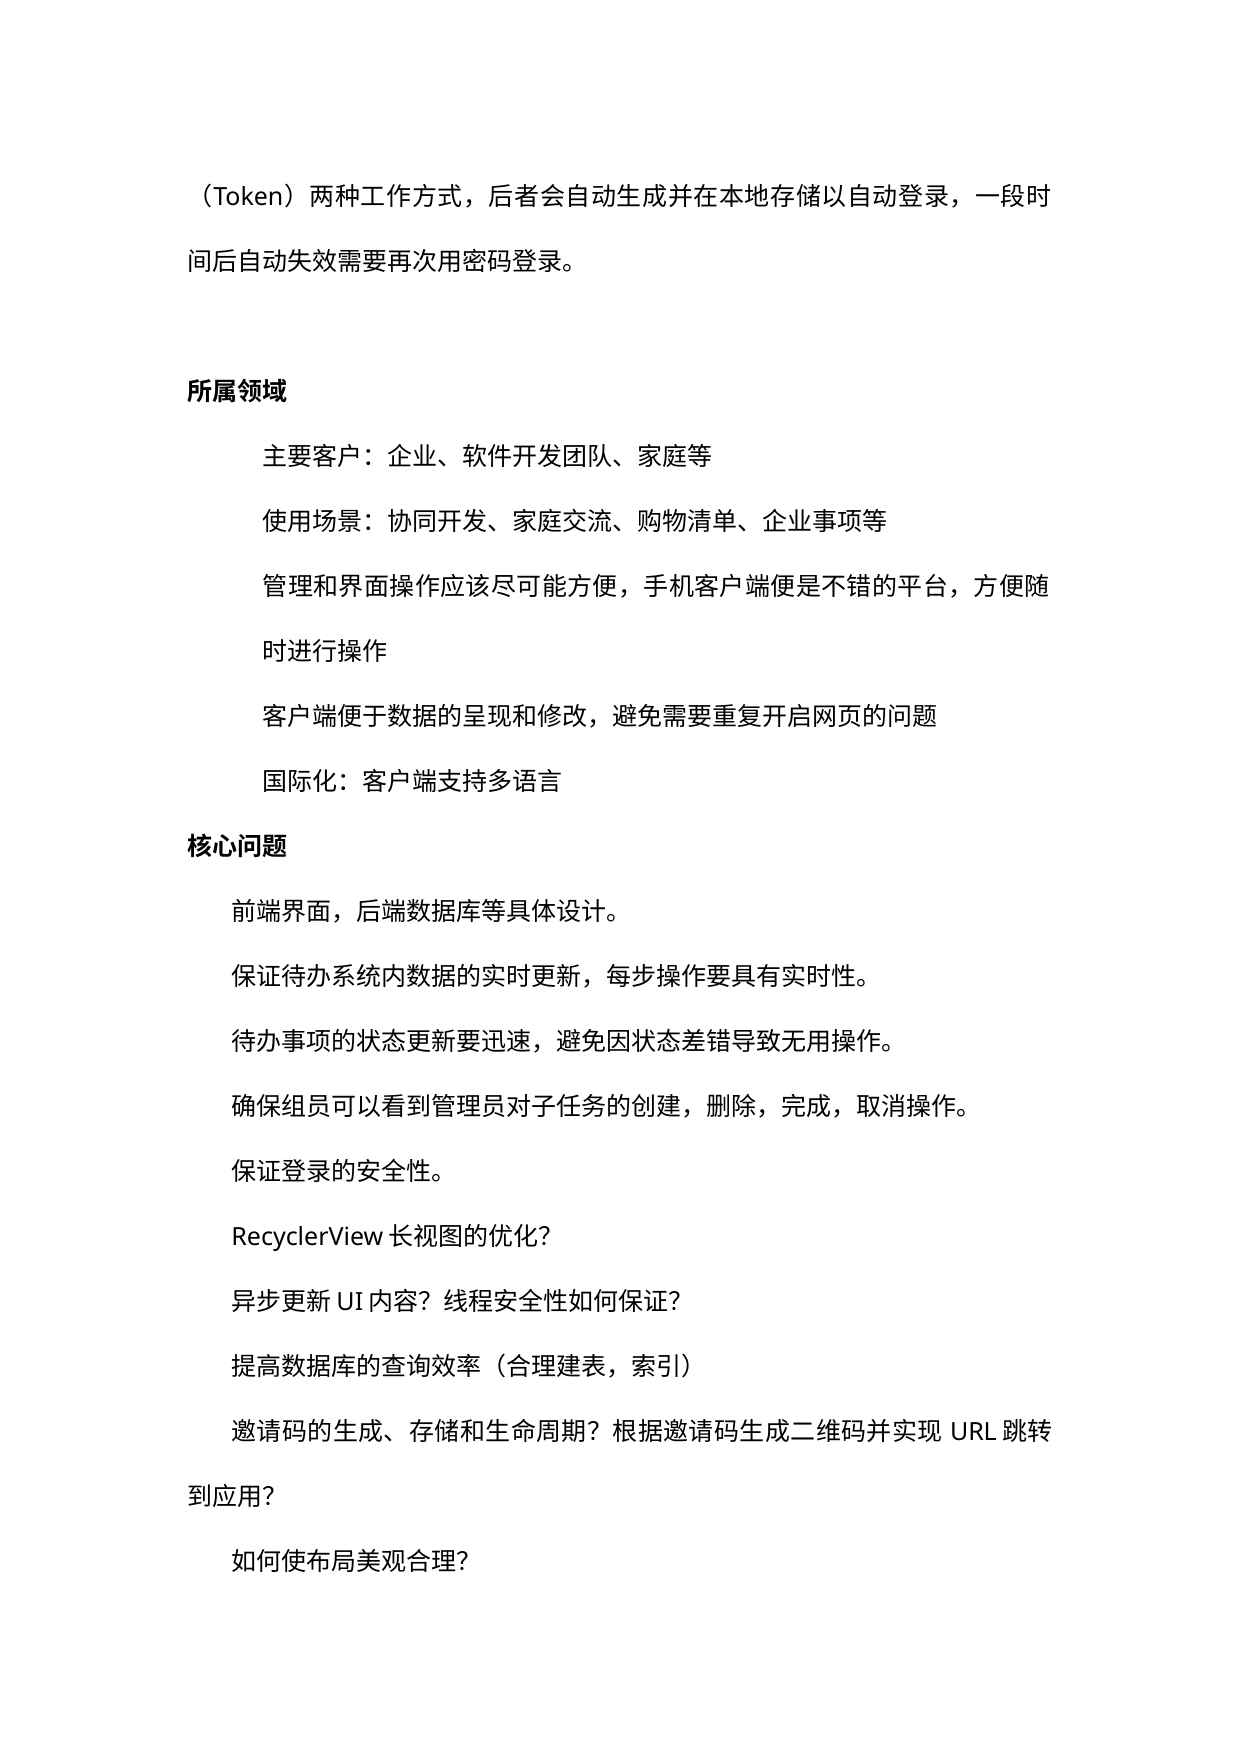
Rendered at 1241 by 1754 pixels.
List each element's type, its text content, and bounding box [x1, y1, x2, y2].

text 核心问题 [187, 812, 1053, 877]
text 国际化：客户端支持多语言 [262, 747, 1053, 812]
text 保证待办系统内数据的实时更新，每步操作要具有实时性。 [187, 942, 1053, 1007]
text 所属领域 [187, 357, 1053, 422]
text 提高数据库的查询效率（合理建表，索引） [187, 1332, 1053, 1397]
text 异步更新UI内容？线程安全性如何保证？ [187, 1267, 1053, 1332]
text 主要客户：企业、软件开发团队、家庭等 [262, 422, 1053, 487]
text 确保组员可以看到管理员对子任务的创建，删除，完成，取消操作。 [187, 1072, 1053, 1137]
text 保证登录的安全性。 [187, 1137, 1053, 1202]
text RecyclerView长视图的优化？ [187, 1202, 1053, 1267]
text 邀请码的生成、存储和生命周期？根据邀请码生成二维码并实现URL跳转到应用？ [187, 1397, 1053, 1527]
text 管理和界面操作应该尽可能方便，手机客户端便是不错的平台，方便随时进行操作 [262, 552, 1053, 682]
text 前端界面，后端数据库等具体设计。 [187, 877, 1053, 942]
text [187, 162, 1053, 292]
text 如何使布局美观合理？ [187, 1527, 1053, 1592]
text 使用场景：协同开发、家庭交流、购物清单、企业事项等 [262, 487, 1053, 552]
text 待办事项的状态更新要迅速，避免因状态差错导致无用操作。 [187, 1007, 1053, 1072]
text 客户端便于数据的呈现和修改，避免需要重复开启网页的问题 [262, 682, 1053, 747]
